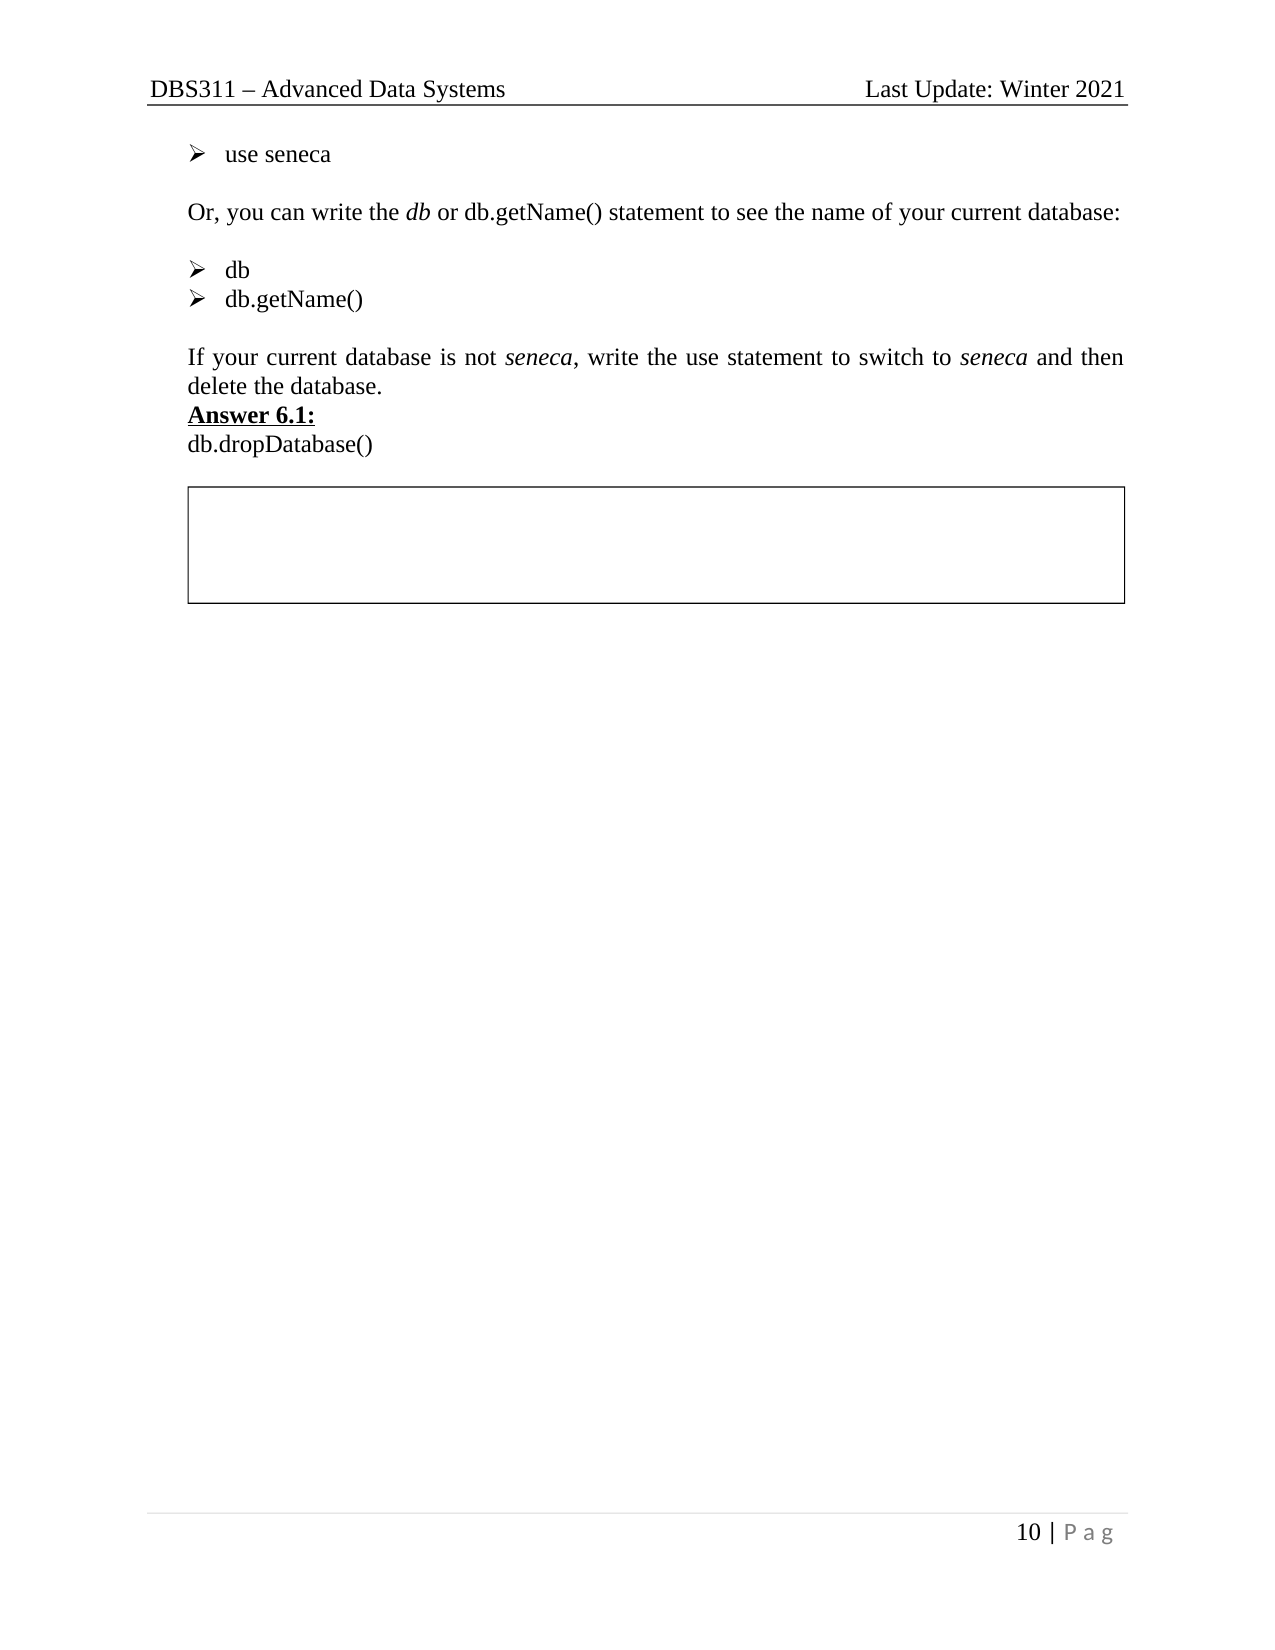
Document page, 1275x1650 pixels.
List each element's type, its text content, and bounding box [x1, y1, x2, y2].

list db.getName() [187, 284, 1137, 313]
text Or, you can write the db or db.getName() statement to see the name of your current database: [187, 197, 1137, 226]
list db [187, 255, 1137, 284]
list use seneca [187, 139, 1137, 168]
text db.dropDatabase() [187, 429, 1126, 457]
text If your current database is not seneca, write the use statement to switch to seneca and then delete the database. [187, 342, 1126, 400]
text Answer 6.1: [187, 400, 1126, 428]
